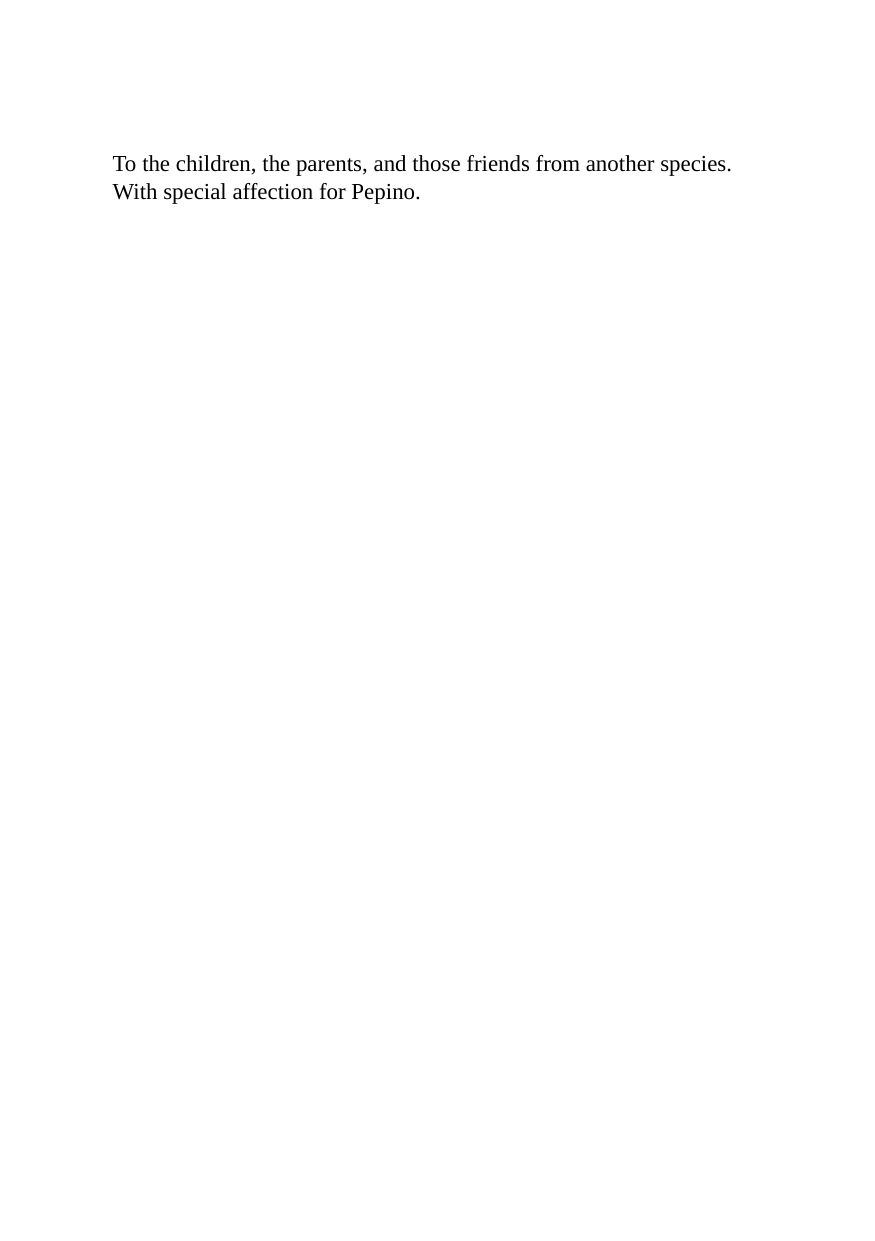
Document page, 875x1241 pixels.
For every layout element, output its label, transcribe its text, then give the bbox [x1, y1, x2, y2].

text To the children, the parents, and those friends from another species. With special affection for Pepino. [112, 150, 762, 205]
